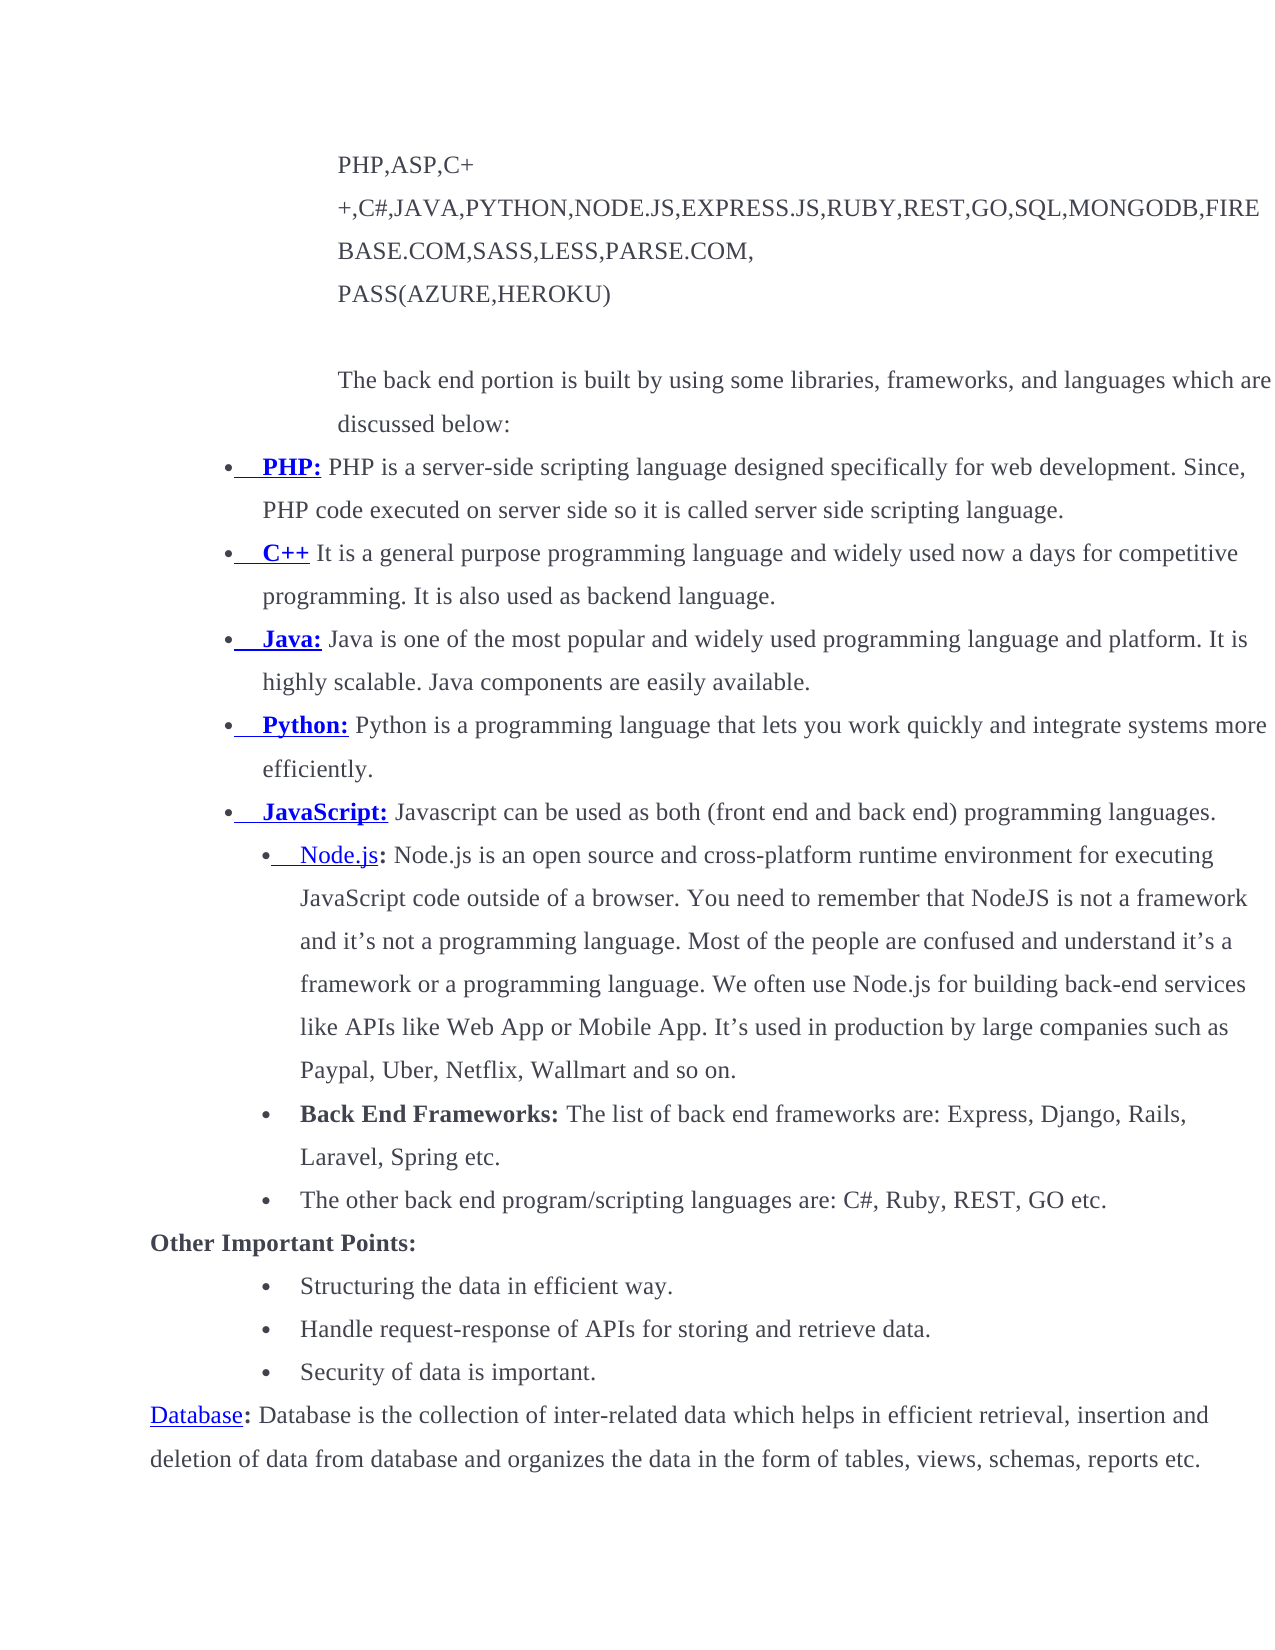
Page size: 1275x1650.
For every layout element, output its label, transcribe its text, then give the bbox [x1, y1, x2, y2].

text Other Important Points: [150, 1228, 1275, 1257]
list Java: Java is one of the most popular and widely used programming language and platform. It is highly scalable. Java components are easily available. [225, 624, 1275, 696]
text The back end portion is built by using some libraries, frameworks, and languages which are discussed below: [337, 322, 1275, 437]
list Structuring the data in efficient way. [262, 1271, 1275, 1300]
list PHP: PHP is a server-side scripting language designed specifically for web development. Since, PHP code executed on server side so it is called server side scripting language. [225, 452, 1275, 524]
list Handle request-response of APIs for storing and retrieve data. [262, 1314, 1275, 1343]
list The other back end program/scripting languages are: C#, Ruby, REST, GO etc. [262, 1185, 1275, 1214]
text PHP,ASP,C++,C#,JAVA,PYTHON,NODE.JS,EXPRESS.JS,RUBY,REST,GO,SQL,MONGODB,FIREBASE.COM,SASS,LESS,PARSE.COM, [337, 150, 1275, 265]
list Back End Frameworks: The list of back end frameworks are: Express, Django, Rails, Laravel, Spring etc. [262, 1099, 1275, 1171]
list JavaScript: Javascript can be used as both (front end and back end) programming languages. [225, 797, 1275, 826]
list Security of data is important. [262, 1357, 1275, 1386]
text PASS(AZURE,HEROKU) [337, 279, 1275, 308]
text Database: Database is the collection of inter-related data which helps in efficient retrieval, insertion and deletion of data from database and organizes the data in the form of tables, views, schemas, reports etc. [150, 1401, 1275, 1472]
list Python: Python is a programming language that lets you work quickly and integrate systems more efficiently. [225, 711, 1275, 782]
list Node.js: Node.js is an open source and cross-platform runtime environment for executing JavaScript code outside of a browser. You need to remember that NodeJS is not a framework and it’s not a programming language. Most of the people are confused and understand it’s a framework or a programming language. We often use Node.js for building back-end services like APIs like Web App or Mobile App. It’s used in production by large companies such as Paypal, Uber, Netflix, Wallmart and so on. [262, 840, 1275, 1084]
list C++ It is a general purpose programming language and widely used now a days for competitive programming. It is also used as backend language. [225, 538, 1275, 610]
